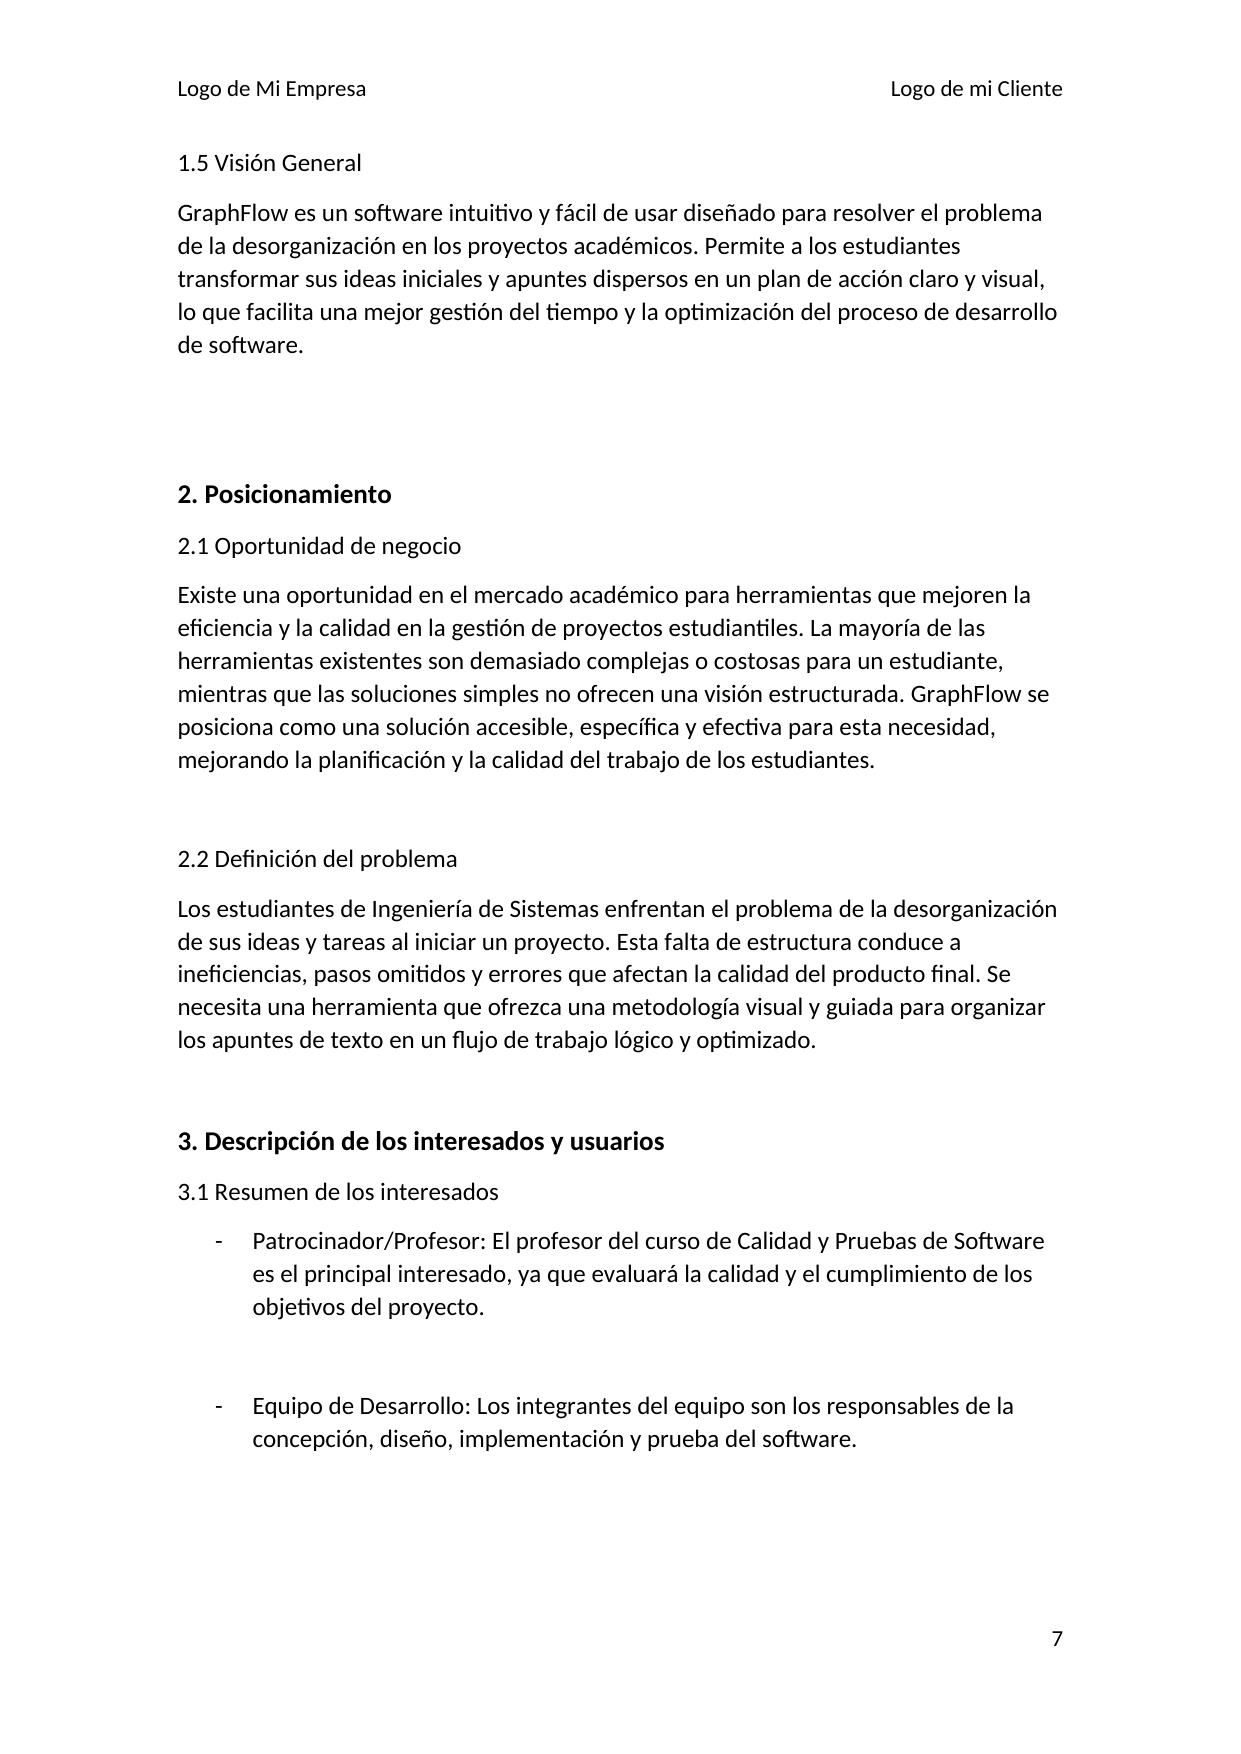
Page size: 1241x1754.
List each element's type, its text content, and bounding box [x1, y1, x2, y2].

text Los estudiantes de Ingeniería de Sistemas enfrentan el problema de la desorganización de sus ideas y tareas al iniciar un proyecto. Esta falta de estructura conduce a ineficiencias, pasos omitidos y errores que afectan la calidad del producto final. Se necesita una herramienta que ofrezca una metodología visual y guiada para organizar los apuntes de texto en un flujo de trabajo lógico y optimizado. [177, 893, 1063, 1055]
text 2. Posicionamiento [177, 478, 1063, 511]
text 2.1 Oportunidad de negocio [177, 530, 1063, 560]
text Existe una oportunidad en el mercado académico para herramientas que mejoren la eficiencia y la calidad en la gestión de proyectos estudiantiles. La mayoría de las herramientas existentes son demasiado complejas o costosas para un estudiante, mientras que las soluciones simples no ofrecen una visión estructurada. GraphFlow se posiciona como una solución accesible, específica y efectiva para esta necesidad, mejorando la planificación y la calidad del trabajo de los estudiantes. [177, 579, 1063, 774]
text 2.2 Definición del problema [177, 843, 1063, 874]
text 3. Descripción de los interesados y usuarios [177, 1124, 1063, 1157]
text 3.1 Resumen de los interesados [177, 1176, 1063, 1206]
list Patrocinador/Profesor: El profesor del curso de Calidad y Pruebas de Software es el principal interesado, ya que evaluará la calidad y el cumplimiento de los objetivos del proyecto. [215, 1226, 1063, 1322]
text 1.5 Visión General [177, 148, 1063, 178]
list Equipo de Desarrollo: Los integrantes del equipo son los responsables de la concepción, diseño, implementación y prueba del software. [215, 1391, 1063, 1454]
text GraphFlow es un software intuitivo y fácil de usar diseñado para resolver el problema de la desorganización en los proyectos académicos. Permite a los estudiantes transformar sus ideas iniciales y apuntes dispersos en un plan de acción claro y visual, lo que facilita una mejor gestión del tiempo y la optimización del proceso de desarrollo de software. [177, 197, 1063, 359]
